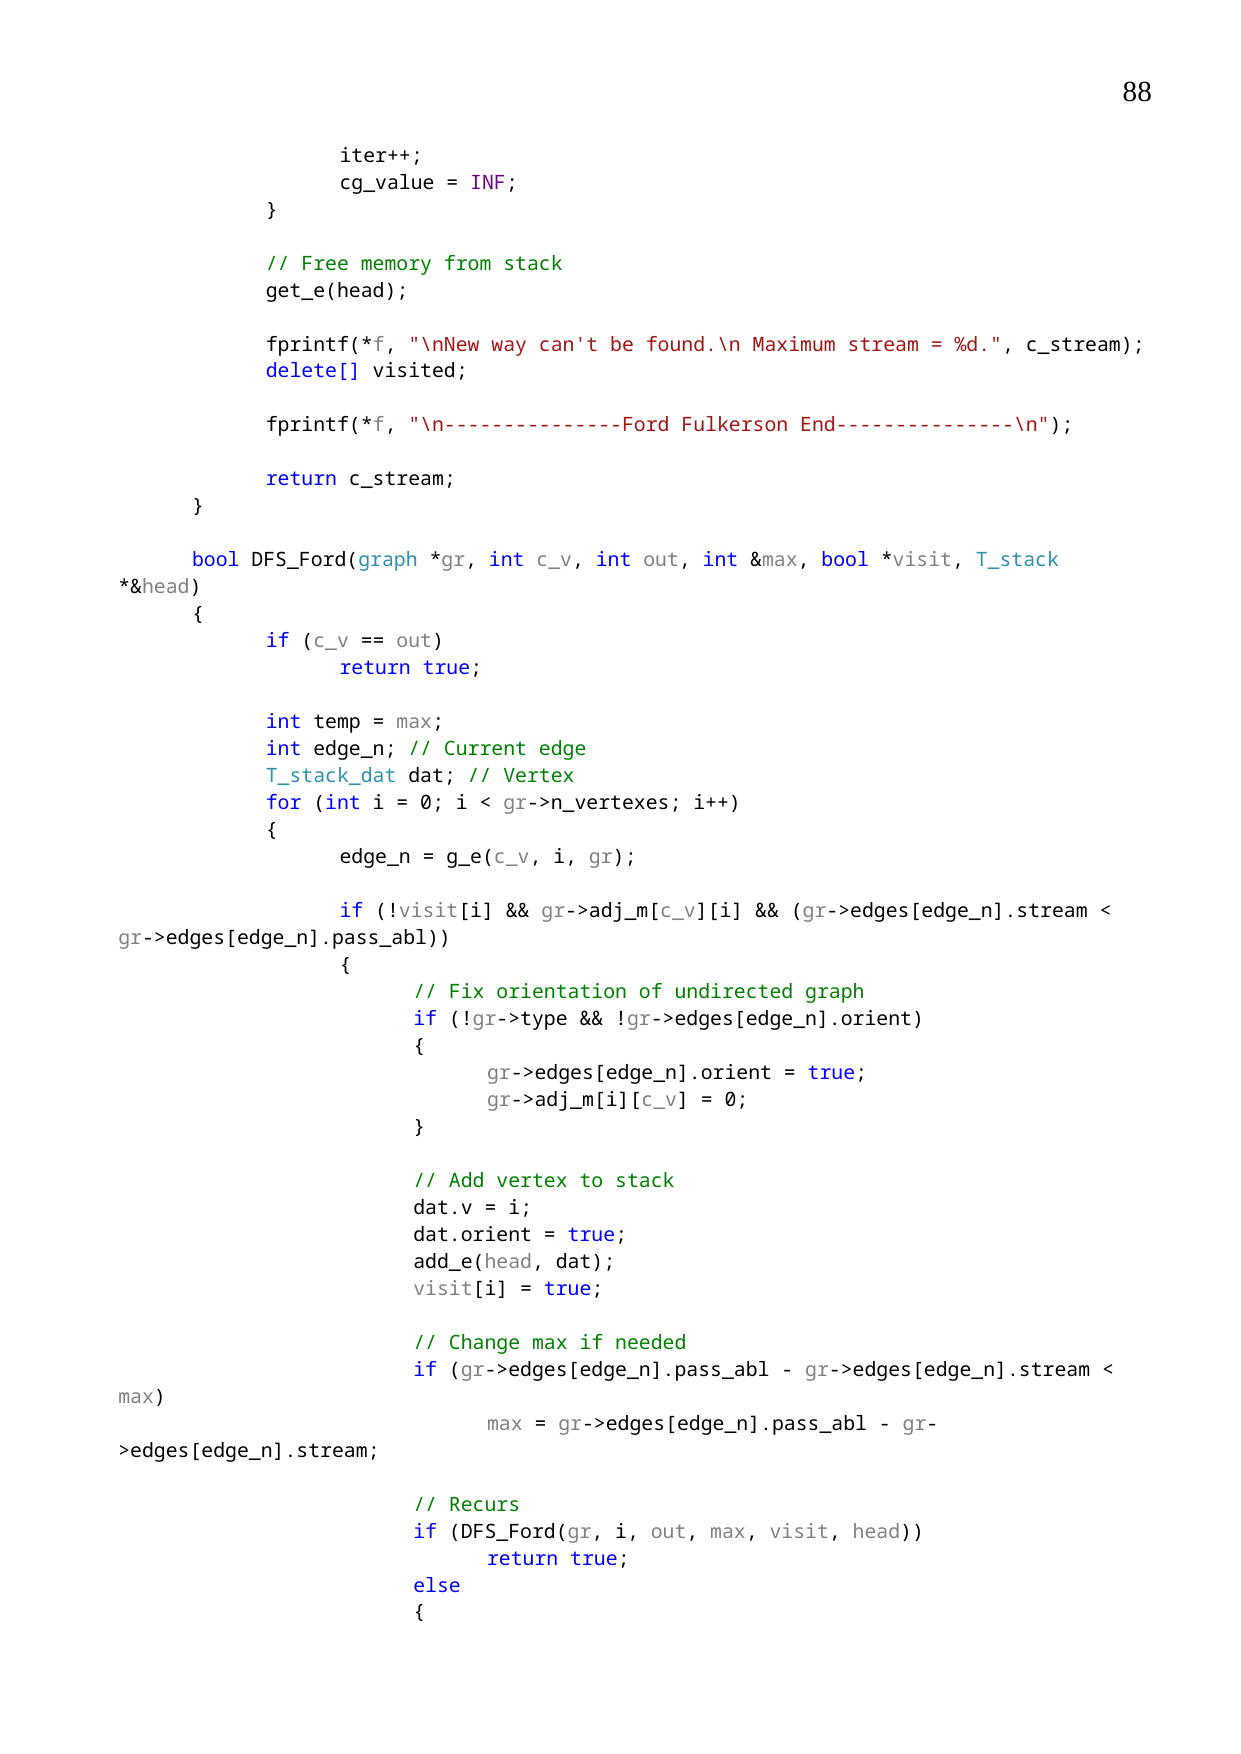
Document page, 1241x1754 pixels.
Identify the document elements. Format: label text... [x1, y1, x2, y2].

text // Recurs [118, 1490, 1152, 1517]
text if (!visit[i] && gr->adj_m[c_v][i] && (gr->edges[edge_n].stream < gr->edges[edge_n].pass_abl)) [118, 896, 1152, 950]
text // Fix orientation of undirected graph [118, 977, 1152, 1004]
text fprintf(*f, "\nNew way can't be found.\n Maximum stream = %d.", c_stream); [118, 330, 1152, 357]
text T_stack_dat dat; // Vertex [118, 761, 1152, 788]
text edge_n = g_e(c_v, i, gr); [118, 842, 1152, 869]
text if (c_v == out) [118, 627, 1152, 653]
text dat.orient = true; [118, 1220, 1152, 1247]
text { [118, 815, 1152, 842]
text int edge_n; // Current edge [118, 734, 1152, 761]
text { [118, 1598, 1152, 1625]
text cg_value = INF; [118, 168, 1152, 195]
text if (DFS_Ford(gr, i, out, max, visit, head)) [118, 1517, 1152, 1544]
text // Free memory from stack [118, 249, 1152, 276]
text visit[i] = true; [118, 1274, 1152, 1301]
text get_e(head); [118, 276, 1152, 303]
text { [118, 1031, 1152, 1058]
text for (int i = 0; i < gr->n_vertexes; i++) [118, 788, 1152, 815]
text { [118, 950, 1152, 977]
text iter++; [118, 141, 1152, 168]
text } [118, 1112, 1152, 1139]
text return c_stream; [118, 465, 1152, 492]
text return true; [118, 653, 1152, 681]
text { [118, 599, 1152, 627]
text add_e(head, dat); [118, 1247, 1152, 1274]
text fprintf(*f, "\n---------------Ford Fulkerson End---------------\n"); [118, 411, 1152, 438]
text max = gr->edges[edge_n].pass_abl - gr->edges[edge_n].stream; [118, 1409, 1152, 1463]
text } [118, 492, 1152, 519]
text delete[] visited; [118, 357, 1152, 384]
text bool DFS_Ford(graph *gr, int c_v, int out, int &max, bool *visit, T_stack *&head) [118, 546, 1152, 599]
text if (gr->edges[edge_n].pass_abl - gr->edges[edge_n].stream < max) [118, 1355, 1152, 1409]
text // Add vertex to stack [118, 1166, 1152, 1193]
text // Change max if needed [118, 1328, 1152, 1355]
text else [118, 1571, 1152, 1598]
text int temp = max; [118, 707, 1152, 734]
text gr->edges[edge_n].orient = true; [118, 1058, 1152, 1085]
text gr->adj_m[i][c_v] = 0; [118, 1085, 1152, 1112]
text if (!gr->type && !gr->edges[edge_n].orient) [118, 1004, 1152, 1031]
text return true; [118, 1544, 1152, 1571]
text } [118, 195, 1152, 222]
text dat.v = i; [118, 1193, 1152, 1220]
